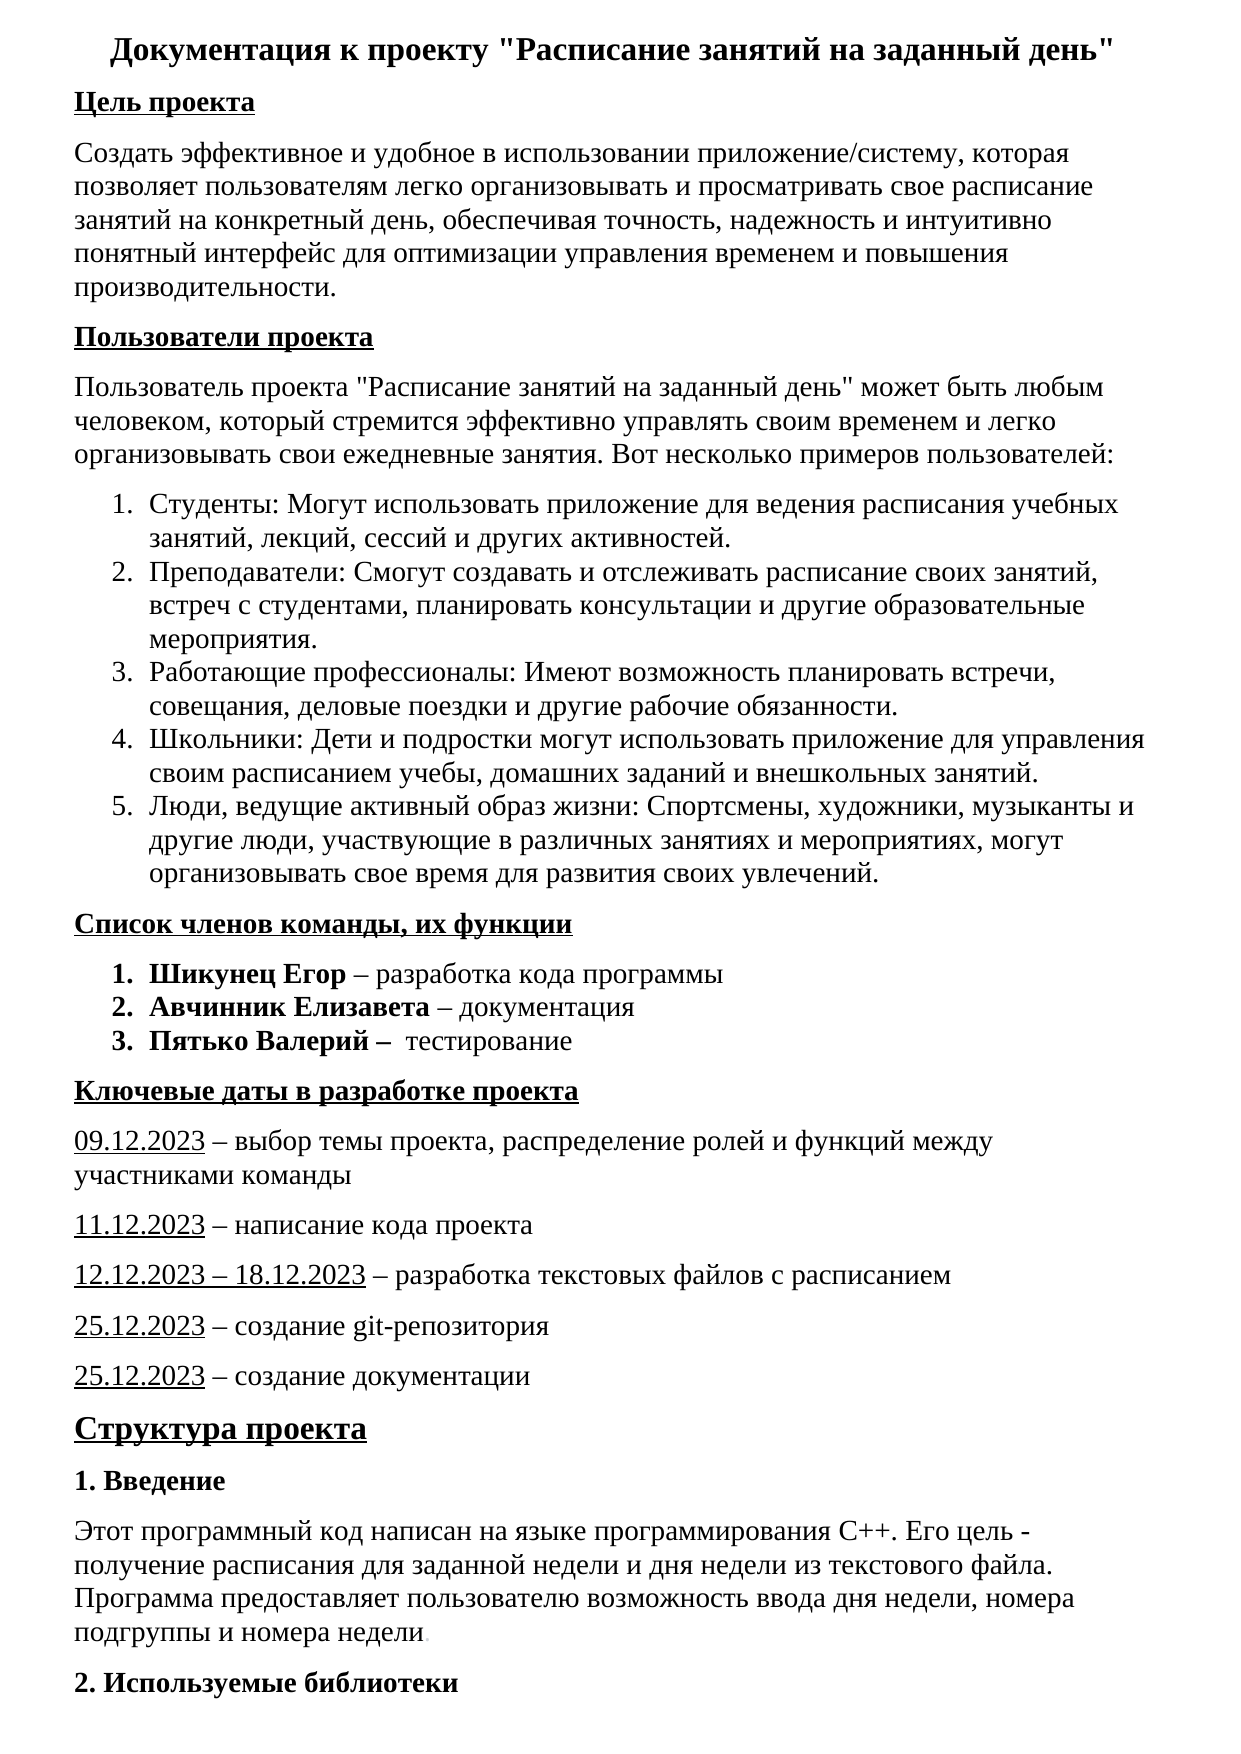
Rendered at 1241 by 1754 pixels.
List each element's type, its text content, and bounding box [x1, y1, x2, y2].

list Пятько Валерий – тестирование [111, 1023, 1152, 1057]
text Документация к проекту "Расписание занятий на заданный день" [74, 29, 1152, 68]
text Пользователь проекта "Расписание занятий на заданный день" может быть любым человеком, который стремится эффективно управлять своим временем и легко организовывать свои ежедневные занятия. Вот несколько примеров пользователей: [74, 369, 1152, 470]
list Студенты: Могут использовать приложение для ведения расписания учебных занятий, лекций, сессий и других активностей. [111, 487, 1152, 554]
text Ключевые даты в разработке проекта [74, 1073, 1152, 1107]
list Люди, ведущие активный образ жизни: Спортсмены, художники, музыканты и другие люди, участвующие в различных занятиях и мероприятиях, могут организовывать свое время для развития своих увлечений. [111, 788, 1152, 889]
list Школьники: Дети и подростки могут использовать приложение для управления своим расписанием учебы, домашних заданий и внешкольных занятий. [111, 721, 1152, 788]
text 1. Введение [74, 1463, 1152, 1497]
list Шикунец Егор – разработка кода программы [111, 956, 1152, 989]
text 09.12.2023 – выбор темы проекта, распределение ролей и функций между участниками команды [74, 1123, 1152, 1191]
list Работающие профессионалы: Имеют возможность планировать встречи, совещания, деловые поездки и другие рабочие обязанности. [111, 654, 1152, 721]
list Авчинник Елизавета – документация [111, 989, 1152, 1023]
text Этот программный код написан на языке программирования C++. Его цель - получение расписания для заданной недели и дня недели из текстового файла. Программа предоставляет пользователю возможность ввода дня недели, номера подгруппы и номера недели. [74, 1513, 1152, 1648]
list Преподаватели: Смогут создавать и отслеживать расписание своих занятий, встреч с студентами, планировать консультации и другие образовательные мероприятия. [111, 554, 1152, 654]
text 12.12.2023 – 18.12.2023 – разработка текстовых файлов с расписанием [74, 1257, 1152, 1291]
text Структура проекта [74, 1408, 1152, 1446]
text 25.12.2023 – создание документации [74, 1358, 1152, 1391]
text Цель проекта [74, 84, 1152, 118]
text 11.12.2023 – написание кода проекта [74, 1207, 1152, 1241]
text Список членов команды, их функции [74, 906, 1152, 939]
text Пользователи проекта [74, 319, 1152, 353]
text 2. Используемые библиотеки [74, 1665, 1152, 1699]
text Создать эффективное и удобное в использовании приложение/систему, которая позволяет пользователям легко организовывать и просматривать свое расписание занятий на конкретный день, обеспечивая точность, надежность и интуитивно понятный интерфейс для оптимизации управления временем и повышения производительности. [74, 135, 1152, 302]
text 25.12.2023 – создание git-репозитория [74, 1308, 1152, 1341]
